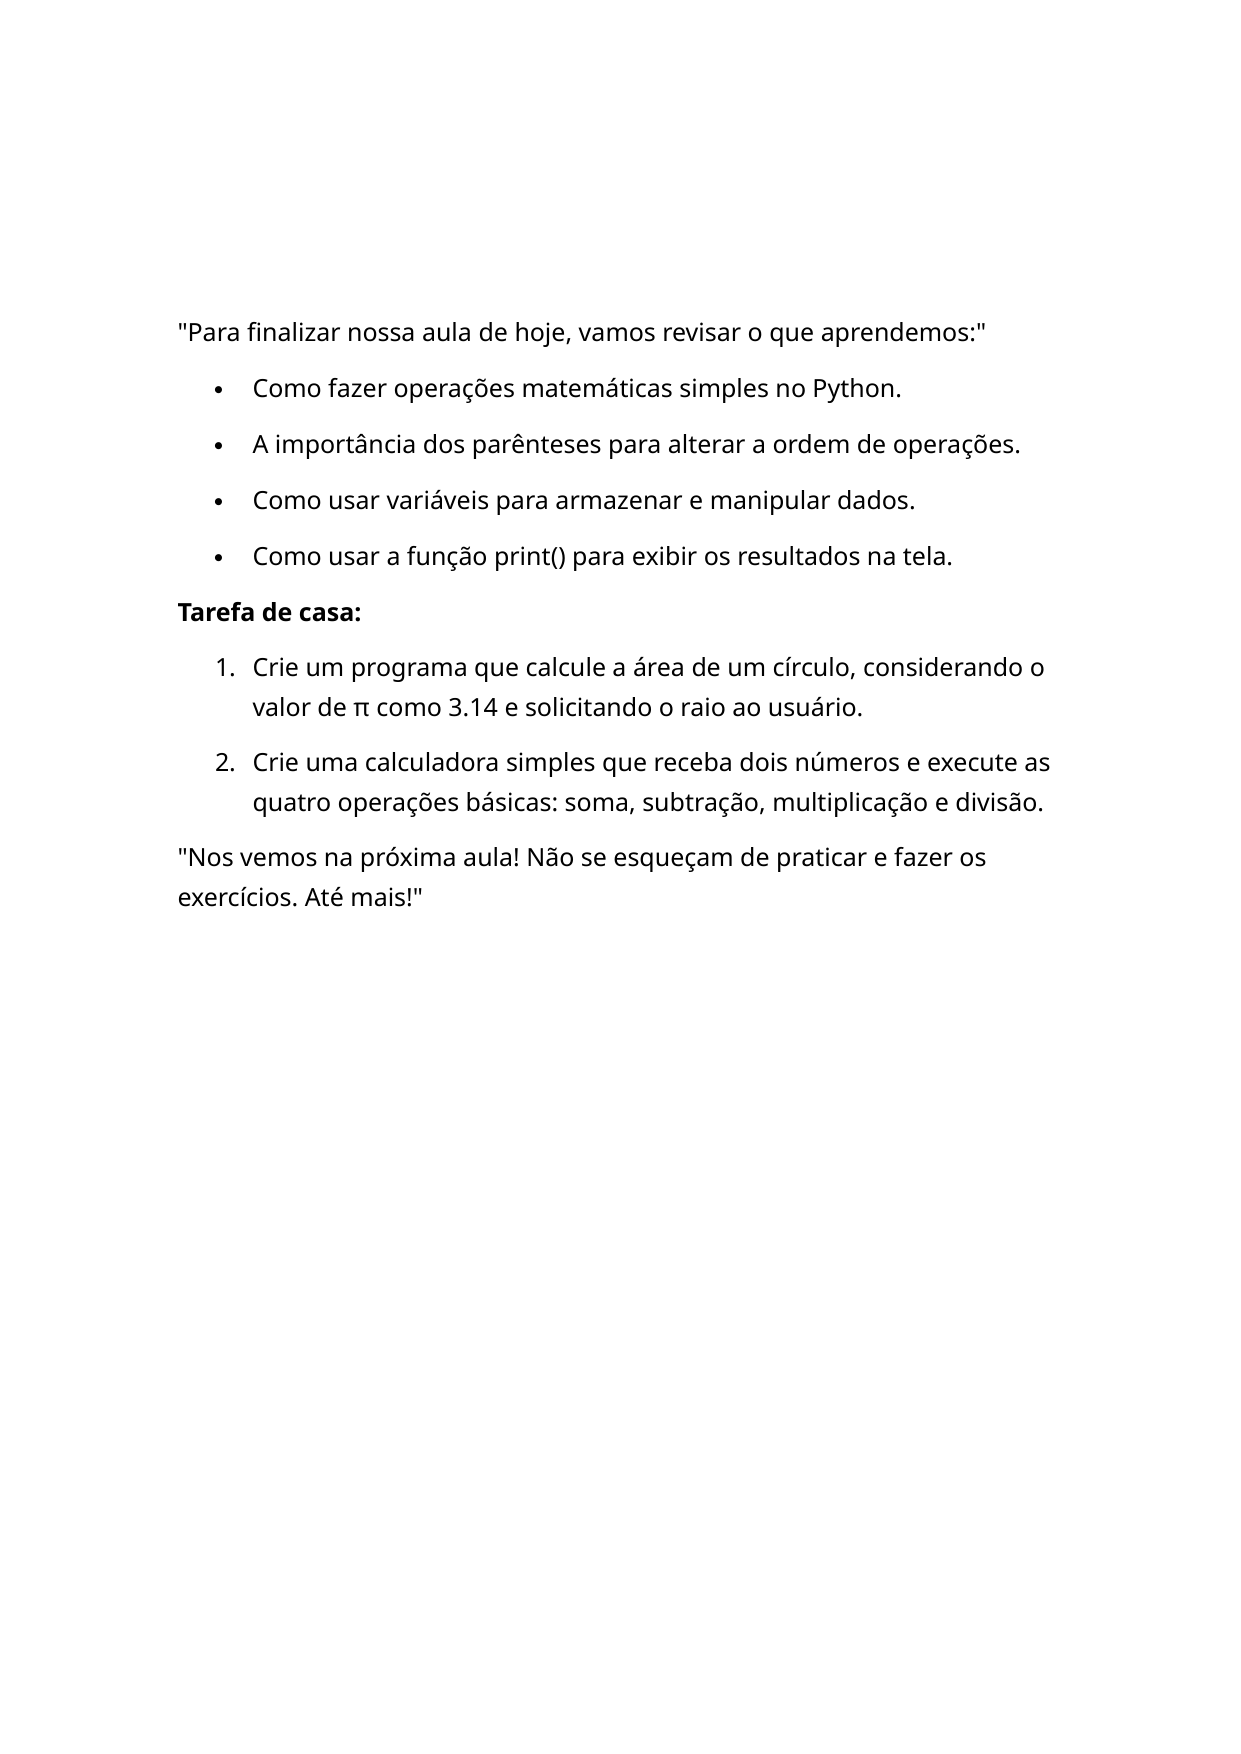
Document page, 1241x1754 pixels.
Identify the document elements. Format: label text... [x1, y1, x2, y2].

list Como usar a função print() para exibir os resultados na tela. [215, 538, 1063, 572]
text Tarefa de casa: [177, 594, 1063, 628]
text "Para finalizar nossa aula de hoje, vamos revisar o que aprendemos:" [177, 315, 1063, 349]
list Como fazer operações matemáticas simples no Python. [215, 371, 1063, 405]
list Crie um programa que calcule a área de um círculo, considerando o valor de π como 3.14 e solicitando o raio ao usuário. [215, 650, 1063, 723]
list A importância dos parênteses para alterar a ordem de operações. [215, 427, 1063, 461]
list Crie uma calculadora simples que receba dois números e execute as quatro operações básicas: soma, subtração, multiplicação e divisão. [215, 745, 1063, 818]
text "Nos vemos na próxima aula! Não se esqueçam de praticar e fazer os exercícios. Até mais!" [177, 840, 1063, 913]
list Como usar variáveis para armazenar e manipular dados. [215, 483, 1063, 517]
